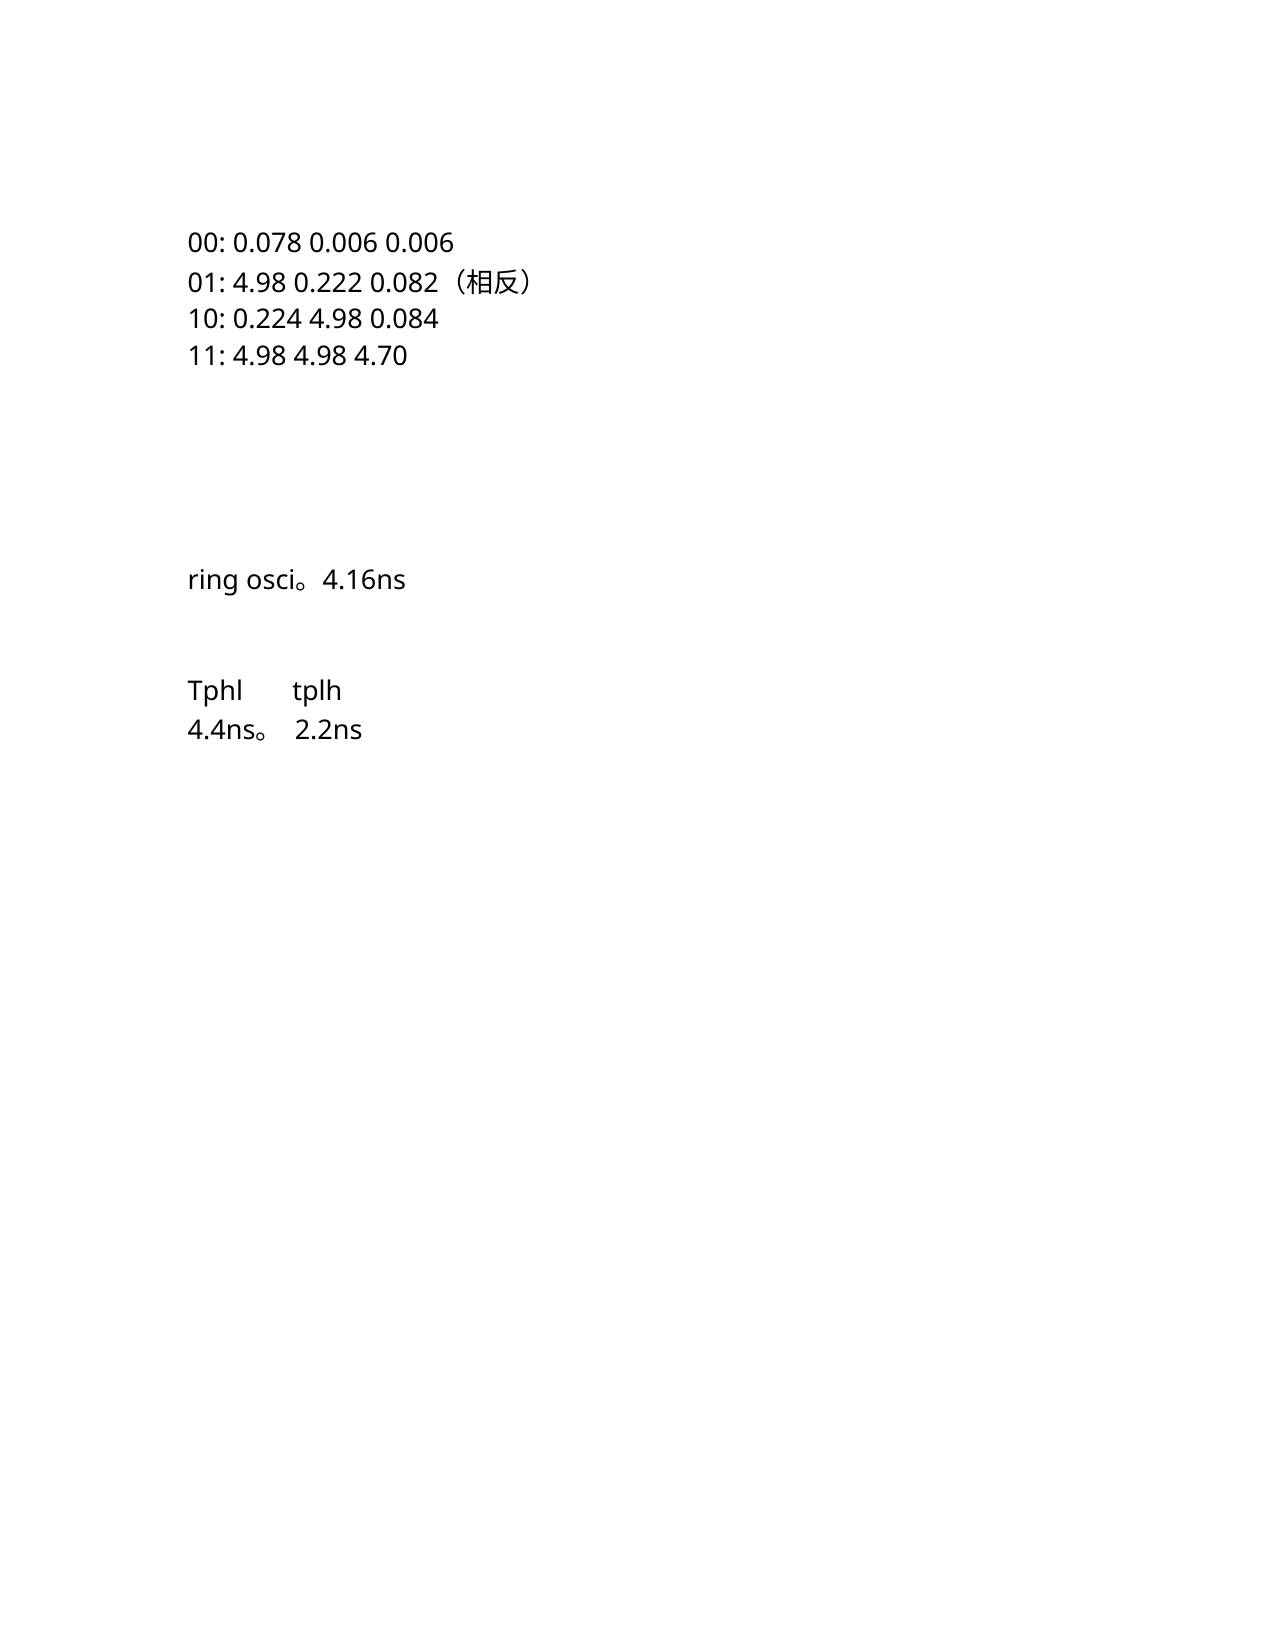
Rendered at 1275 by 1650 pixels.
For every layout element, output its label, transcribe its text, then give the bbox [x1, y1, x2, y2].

text Tphl tplh [187, 671, 1087, 708]
text 01: 4.98 0.222 0.082（相反） [187, 261, 1087, 300]
text ring osci。4.16ns [187, 558, 1087, 597]
text 11: 4.98 4.98 4.70 [187, 337, 1087, 374]
text 00: 0.078 0.006 0.006 [187, 224, 1087, 261]
text 10: 0.224 4.98 0.084 [187, 300, 1087, 337]
text 4.4ns。 2.2ns [187, 708, 1087, 747]
